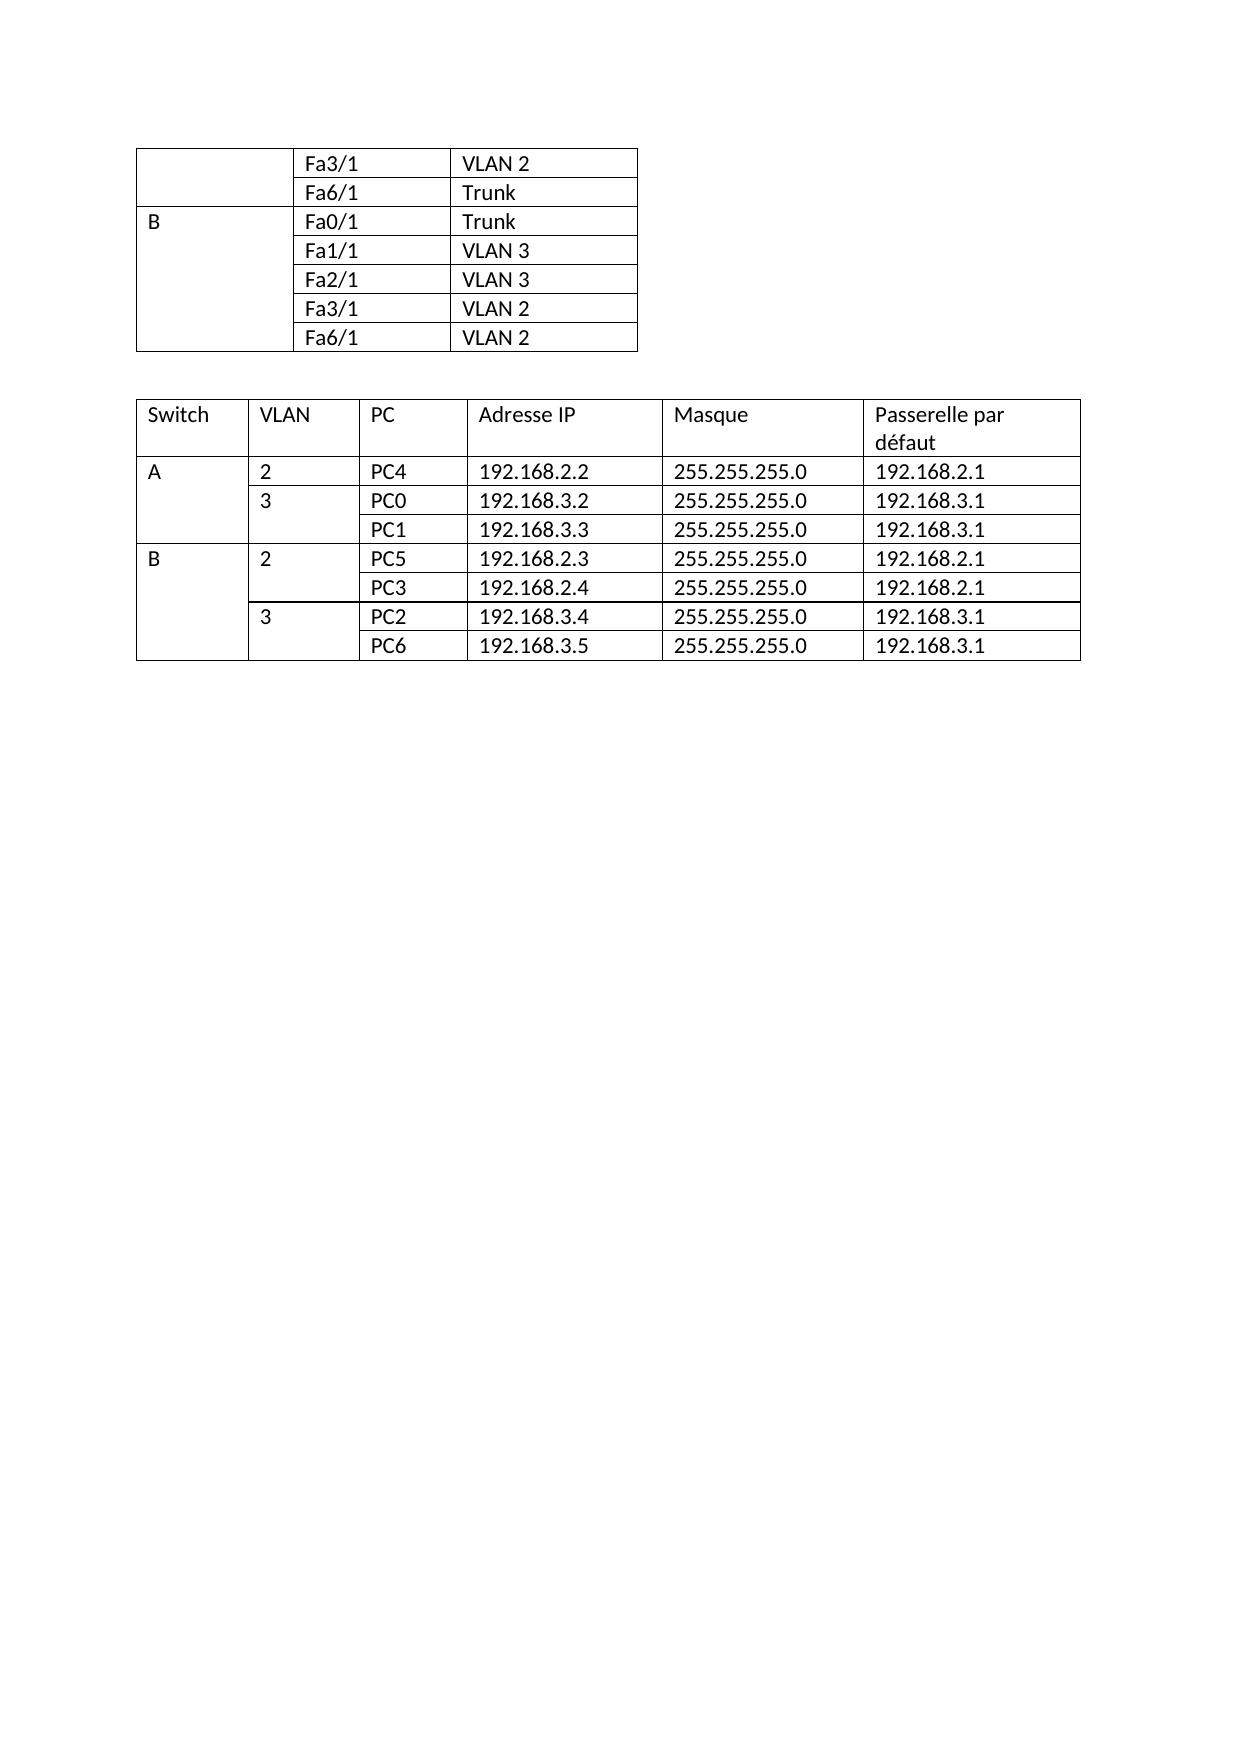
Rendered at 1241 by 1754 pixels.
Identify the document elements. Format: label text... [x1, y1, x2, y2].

table_cell Fa2/1 [294, 265, 450, 293]
table_cell Fa1/1 [294, 236, 450, 264]
table_cell 192.168.2.1 [864, 573, 1080, 601]
table_cell Fa0/1 [294, 207, 450, 235]
table_header Switch [137, 400, 248, 456]
table_cell 255.255.255.0 [663, 457, 863, 485]
table_cell 192.168.3.1 [864, 603, 1080, 630]
table_header Masque [663, 400, 863, 456]
table_header PC [360, 400, 467, 456]
table_cell VLAN 3 [451, 236, 637, 264]
table_cell Fa3/1 [294, 294, 450, 322]
table_cell 192.168.3.1 [864, 515, 1080, 543]
table_cell VLAN 2 [451, 323, 637, 351]
table_cell PC1 [360, 515, 467, 543]
table_cell 255.255.255.0 [663, 603, 863, 630]
table_cell 3 [249, 486, 359, 543]
table_header Passerelle par défaut [864, 400, 1080, 456]
table_cell 192.168.3.5 [468, 631, 662, 659]
table_cell 255.255.255.0 [663, 486, 863, 514]
table_cell 192.168.3.1 [864, 631, 1080, 659]
table_cell 255.255.255.0 [663, 631, 863, 659]
table_cell PC3 [360, 573, 467, 601]
table_cell A [137, 457, 248, 543]
table_cell Fa6/1 [294, 323, 450, 351]
table_header Adresse IP [468, 400, 662, 456]
table_cell 255.255.255.0 [663, 544, 863, 572]
table_cell PC0 [360, 486, 467, 514]
table_cell 192.168.2.3 [468, 544, 662, 572]
table_cell PC6 [360, 631, 467, 659]
table_cell 192.168.3.4 [468, 603, 662, 630]
table_cell 255.255.255.0 [663, 515, 863, 543]
table_cell VLAN 2 [451, 294, 637, 322]
table_cell 192.168.3.1 [864, 486, 1080, 514]
table_cell B [137, 544, 248, 659]
table_cell 3 [249, 603, 359, 659]
table_cell Trunk [451, 178, 637, 206]
table_cell 255.255.255.0 [663, 573, 863, 601]
table_cell PC5 [360, 544, 467, 572]
table_cell PC4 [360, 457, 467, 485]
table_cell Fa6/1 [294, 178, 450, 206]
table_cell Trunk [451, 207, 637, 235]
table_cell 2 [249, 544, 359, 601]
table_cell B [137, 207, 293, 351]
table_cell 192.168.2.1 [864, 457, 1080, 485]
table_cell 192.168.3.2 [468, 486, 662, 514]
table_cell 192.168.2.4 [468, 573, 662, 601]
table_cell 192.168.2.2 [468, 457, 662, 485]
table_cell VLAN 3 [451, 265, 637, 293]
table_cell PC2 [360, 603, 467, 630]
table_header VLAN [249, 400, 359, 456]
table_cell VLAN 2 [451, 149, 637, 177]
table_cell 2 [249, 457, 359, 485]
table_cell 192.168.3.3 [468, 515, 662, 543]
table_cell 192.168.2.1 [864, 544, 1080, 572]
table_cell Fa3/1 [294, 149, 450, 177]
